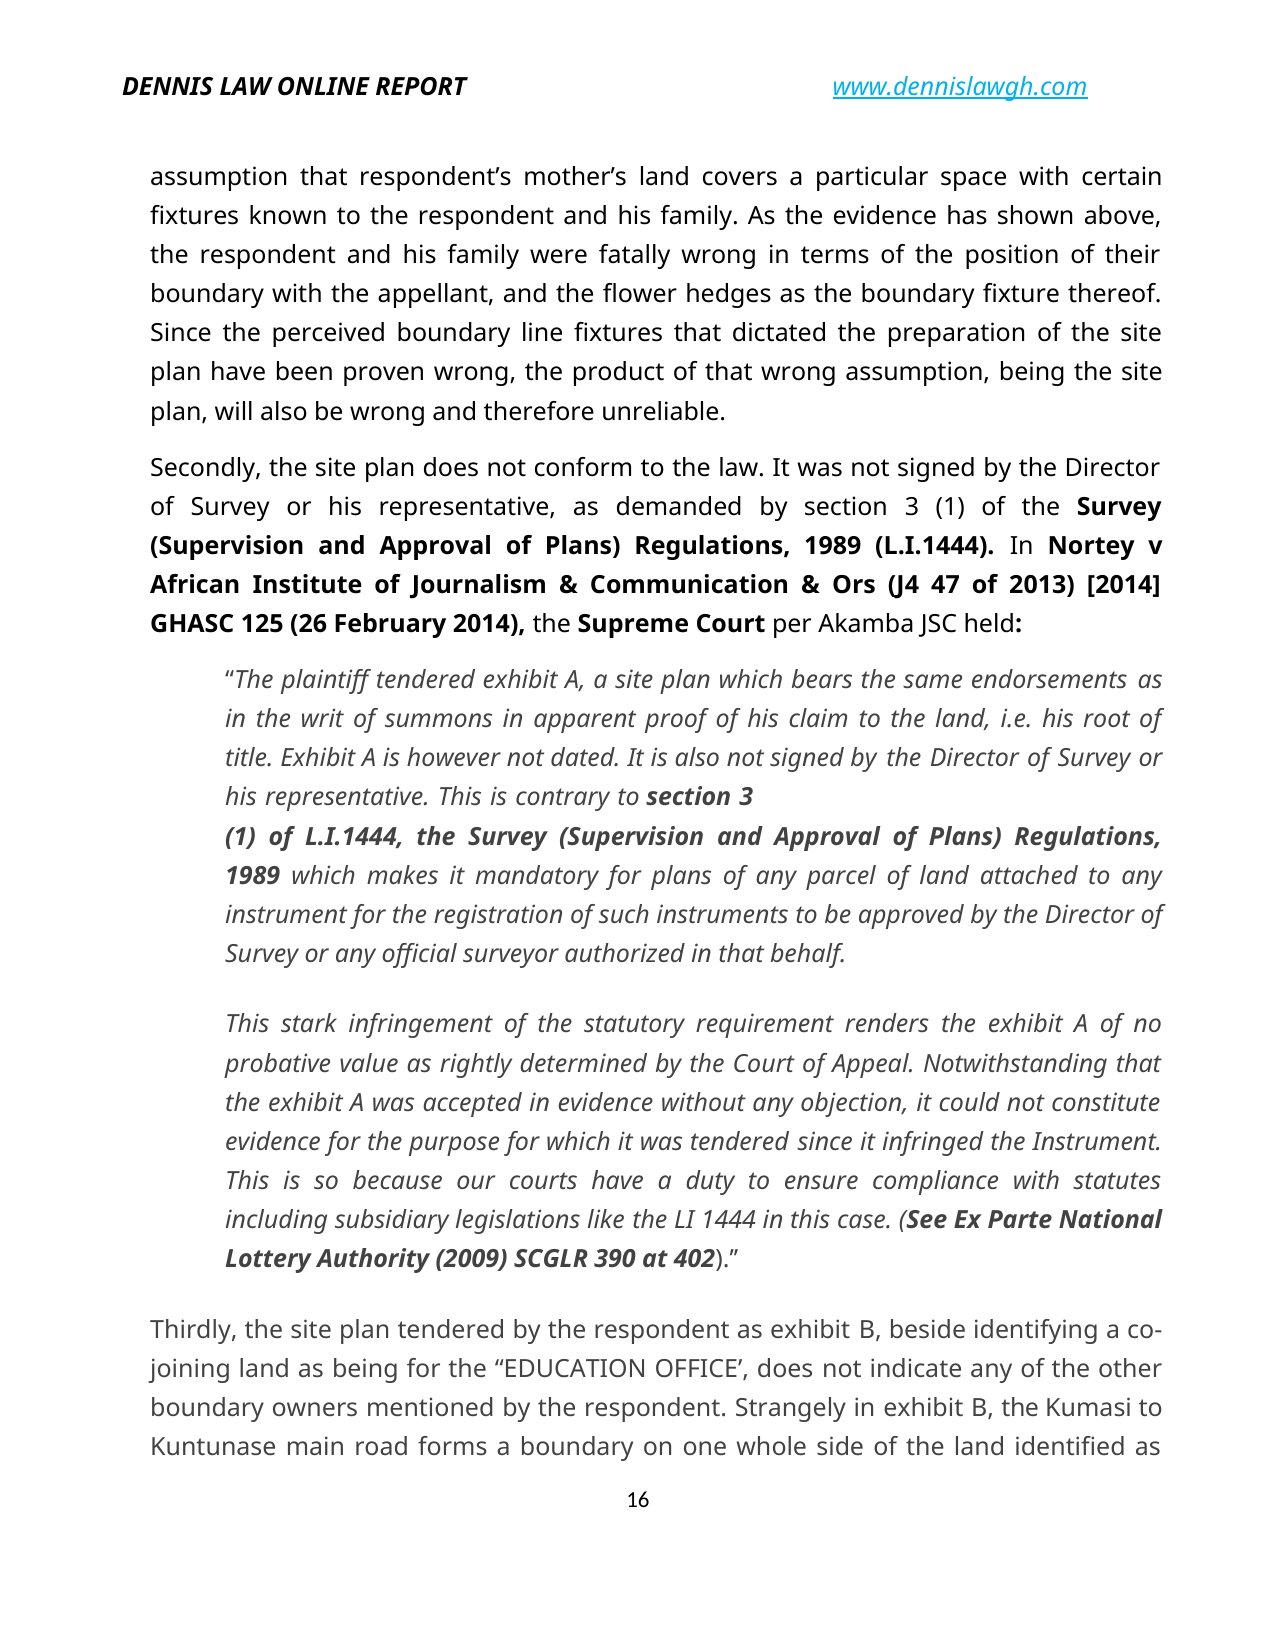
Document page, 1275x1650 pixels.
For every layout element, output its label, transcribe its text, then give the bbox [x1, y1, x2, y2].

text “The plaintiff tendered exhibit A, a site plan which bears the same endorsements as in the writ of summons in apparent proof of his claim to the land, i.e. his root of title. Exhibit A is however not dated. It is also not signed by the Director of Survey or his representative. This is contrary to section 3 [225, 661, 1162, 813]
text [150, 158, 1162, 427]
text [150, 1312, 1162, 1463]
text Secondly, the site plan does not conform to the law. It was not signed by the Director of Survey or his representative, as demanded by section 3 (1) of the Survey (Supervision and Approval of Plans) Regulations, 1989 (L.I.1444). In Nortey v African Institute of Journalism & Communication & Ors (J4 47 of 2013) [2014] GHASC 125 (26 February 2014), the Supreme Court per Akamba JSC held: [150, 449, 1162, 640]
text This stark infringement of the statutory requirement renders the exhibit A of no probative value as rightly determined by the Court of Appeal. Notwithstanding that the exhibit A was accepted in evidence without any objection, it could not constitute evidence for the purpose for which it was tendered since it infringed the Instrument. This is so because our courts have a duty to ensure compliance with statutes including subsidiary legislations like the LI 1444 in this case. (See Ex Parte National Lottery Authority (2009) SCGLR 390 at 402).’’ [225, 1006, 1162, 1275]
text (1) of L.I.1444, the Survey (Supervision and Approval of Plans) Regulations, 1989 which makes it mandatory for plans of any parcel of land attached to any instrument for the registration of such instruments to be approved by the Director of Survey or any official surveyor authorized in that behalf. [225, 818, 1162, 970]
